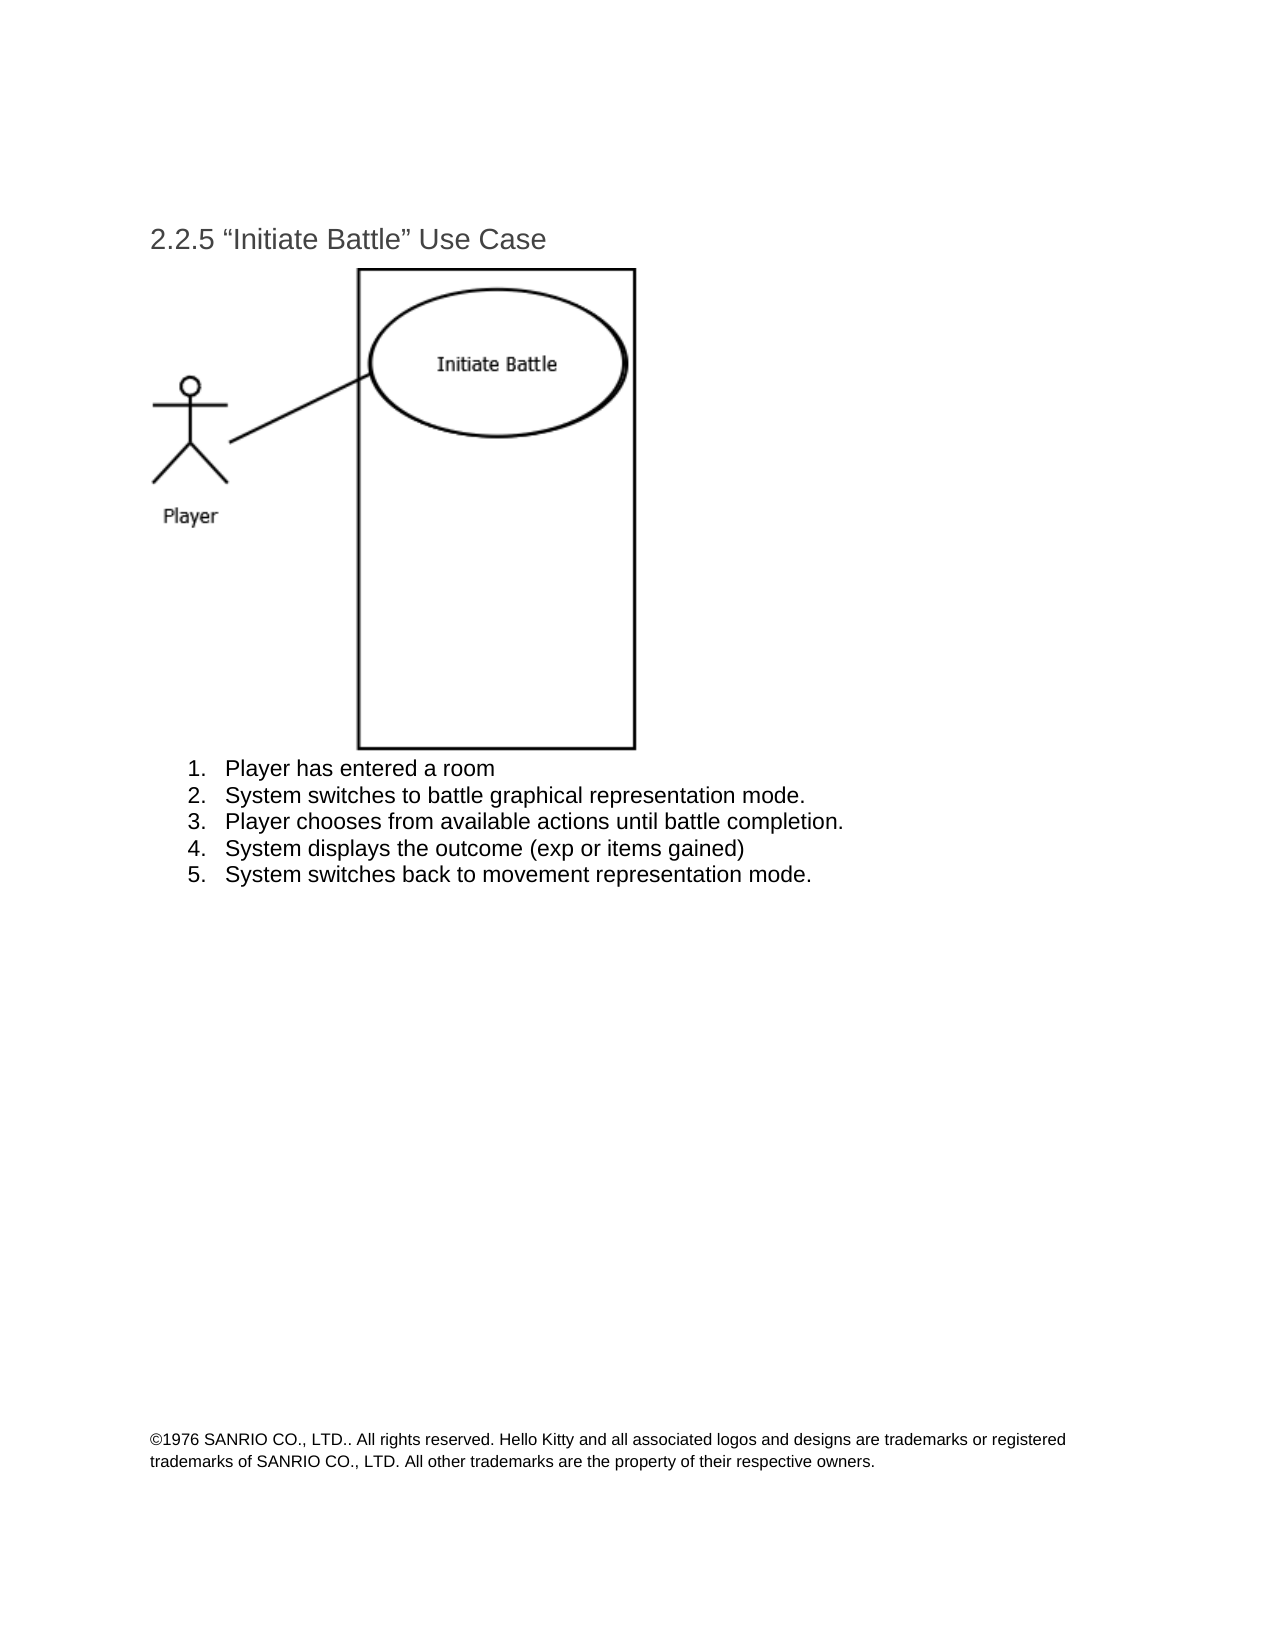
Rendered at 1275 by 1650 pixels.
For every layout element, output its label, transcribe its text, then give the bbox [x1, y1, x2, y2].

list System switches back to movement representation mode. [187, 861, 1125, 887]
list System displays the outcome (exp or items gained) [187, 834, 1125, 861]
list Player chooses from available actions until battle completion. [187, 808, 1125, 834]
subtitle 2.2.5 “Initiate Battle” Use Case [150, 222, 1125, 255]
list Player has entered a room [187, 755, 1125, 782]
list System switches to battle graphical representation mode. [187, 782, 1125, 808]
picture [150, 268, 638, 752]
